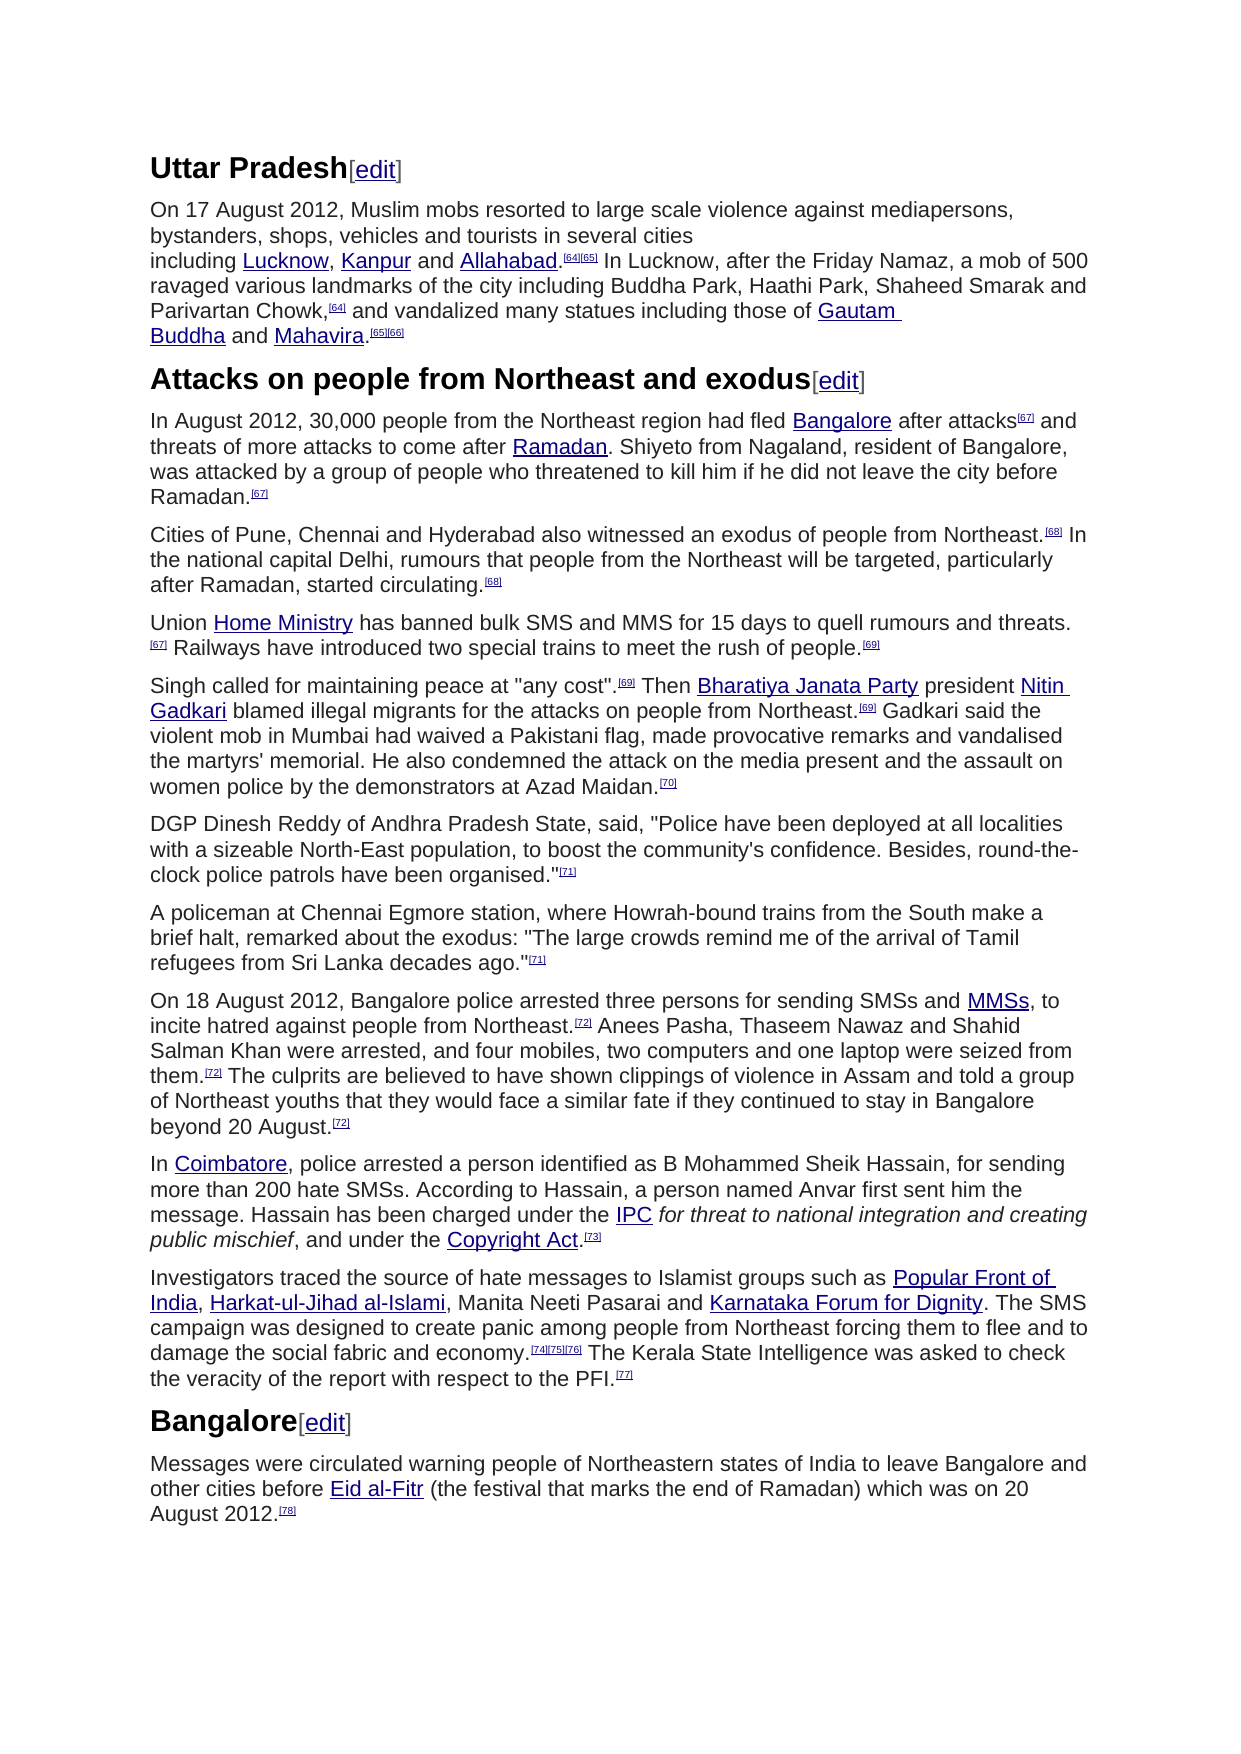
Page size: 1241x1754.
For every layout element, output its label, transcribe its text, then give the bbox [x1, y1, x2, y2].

text A policeman at Chennai Egmore station, where Howrah-bound trains from the South make a brief halt, remarked about the exodus: "The large crowds remind me of the arrival of Tamil refugees from Sri Lanka decades ago."[71] [150, 899, 1090, 975]
text Investigators traced the source of hate messages to Islamist groups such as Popular Front of India, Harkat-ul-Jihad al-Islami, Manita Neeti Pasarai and Karnataka Forum for Dignity. The SMS campaign was designed to create panic among people from Northeast forcing them to flee and to damage the social fabric and economy.[74][75][76] The Kerala State Intelligence was asked to check the veracity of the report with respect to the PFI.[77] [150, 1264, 1090, 1391]
text On 18 August 2012, Bangalore police arrested three persons for sending SMSs and MMSs, to incite hatred against people from Northeast.[72] Anees Pasha, Thaseem Nawaz and Shahid Salman Khan were arrested, and four mobiles, two computers and one laptop were seized from them.[72] The culprits are believed to have shown clippings of violence in Assam and told a group of Northeast youths that they would face a similar fate if they continued to stay in Bangalore beyond 20 August.[72] [150, 987, 1090, 1139]
text On 17 August 2012, Muslim mobs resorted to large scale violence against mediapersons, bystanders, shops, vehicles and tourists in several cities including Lucknow, Kanpur and Allahabad.[64][65] In Lucknow, after the Friday Namaz, a mob of 500 ravaged various landmarks of the city including Buddha Park, Haathi Park, Shaheed Smarak and Parivartan Chowk,[64] and vandalized many statues including those of Gautam Buddha and Mahavira.[65][66] [150, 197, 1090, 348]
text Singh called for maintaining peace at "any cost".[69] Then Bharatiya Janata Party president Nitin Gadkari blamed illegal migrants for the attacks on people from Northeast.[69] Gadkari said the violent mob in Mumbai had waived a Pakistani flag, made provocative remarks and vandalised the martyrs' memorial. He also condemned the attack on the media present and the assault on women police by the demonstrators at Azad Maidan.[70] [150, 673, 1090, 799]
text Messages were circulated warning people of Northeastern states of India to leave Bangalore and other cities before Eid al-Fitr (the festival that marks the end of Ramadan) which was on 20 August 2012.[78] [150, 1450, 1090, 1526]
text Bangalore[edit] [150, 1403, 1090, 1438]
text In Coimbatore, police arrested a person identified as B Mohammed Sheik Hassain, for sending more than 200 hate SMSs. According to Hassain, a person named Anvar first sent him the message. Hassain has been charged under the IPC for threat to national integration and creating public mischief, and under the Copyright Act.[73] [150, 1151, 1090, 1252]
text Cities of Pune, Chennai and Hyderabad also witnessed an exodus of people from Northeast.[68] In the national capital Delhi, rumours that people from the Northeast will be targeted, particularly after Ramadan, started circulating.[68] [150, 522, 1090, 597]
text Uttar Pradesh[edit] [150, 150, 1090, 185]
text DGP Dinesh Reddy of Andhra Pradesh State, said, "Police have been deployed at all localities with a sizeable North-East population, to boost the community's confidence. Besides, round-the-clock police patrols have been organised."[71] [150, 811, 1090, 887]
text In August 2012, 30,000 people from the Northeast region had fled Bangalore after attacks[67] and threats of more attacks to come after Ramadan. Shiyeto from Nagaland, resident of Bangalore, was attacked by a group of people who threatened to kill him if he did not leave the city before Ramadan.[67] [150, 408, 1090, 509]
text Attacks on people from Northeast and exodus[edit] [150, 361, 1090, 396]
text Union Home Ministry has banned bulk SMS and MMS for 15 days to quell rumours and threats.[67] Railways have introduced two special trains to meet the rush of people.[69] [150, 610, 1090, 660]
